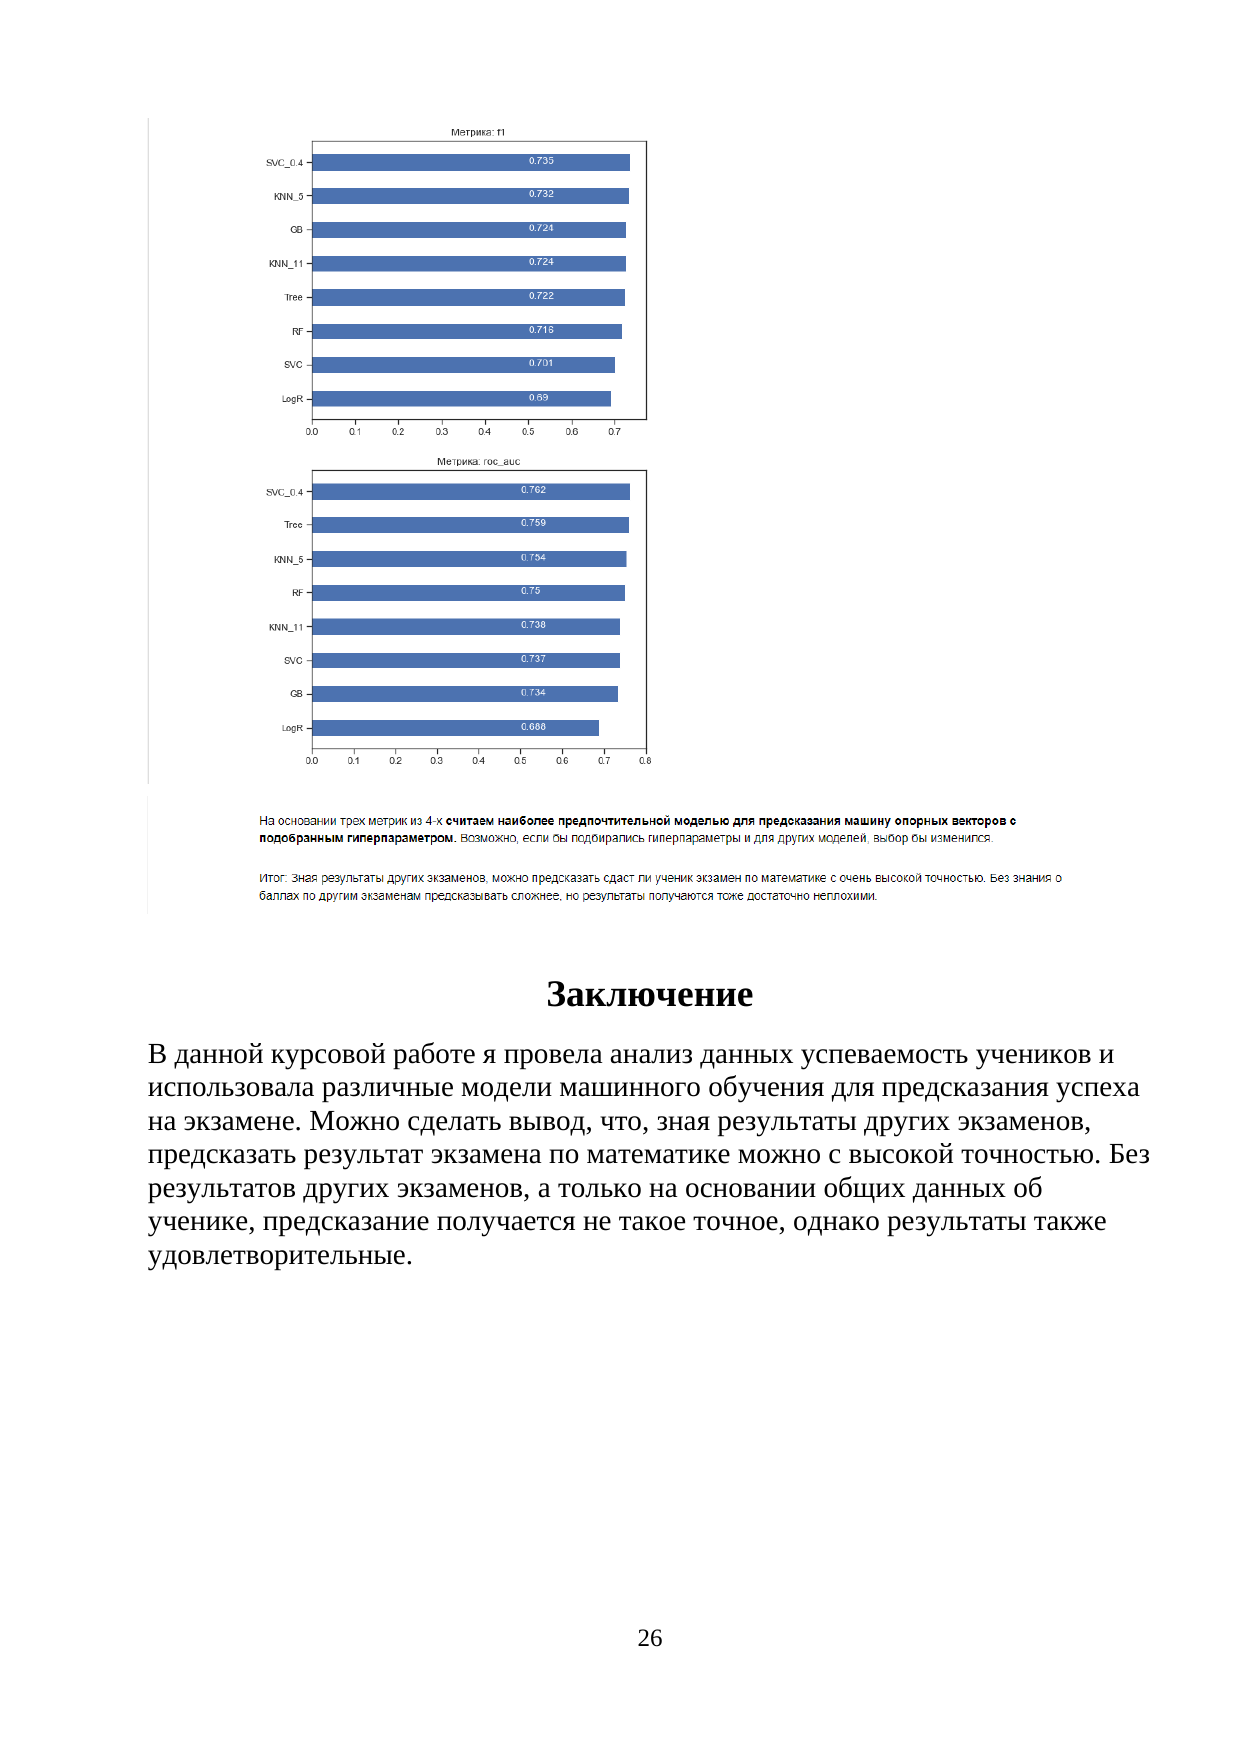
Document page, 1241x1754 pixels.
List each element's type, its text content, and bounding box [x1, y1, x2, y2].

subtitle Заключение [148, 972, 1152, 1015]
picture [147, 118, 1123, 784]
picture [147, 796, 1123, 914]
text В данной курсовой работе я провела анализ данных успеваемость учеников и использовала различные модели машинного обучения для предсказания успеха на экзамене. Можно сделать вывод, что, зная результаты других экзаменов, предсказать результат экзамена по математике можно с высокой точностью. Без результатов других экзаменов, а только на основании общих данных об ученике, предсказание получается не такое точное, однако результаты также удовлетворительные. [148, 1036, 1152, 1271]
